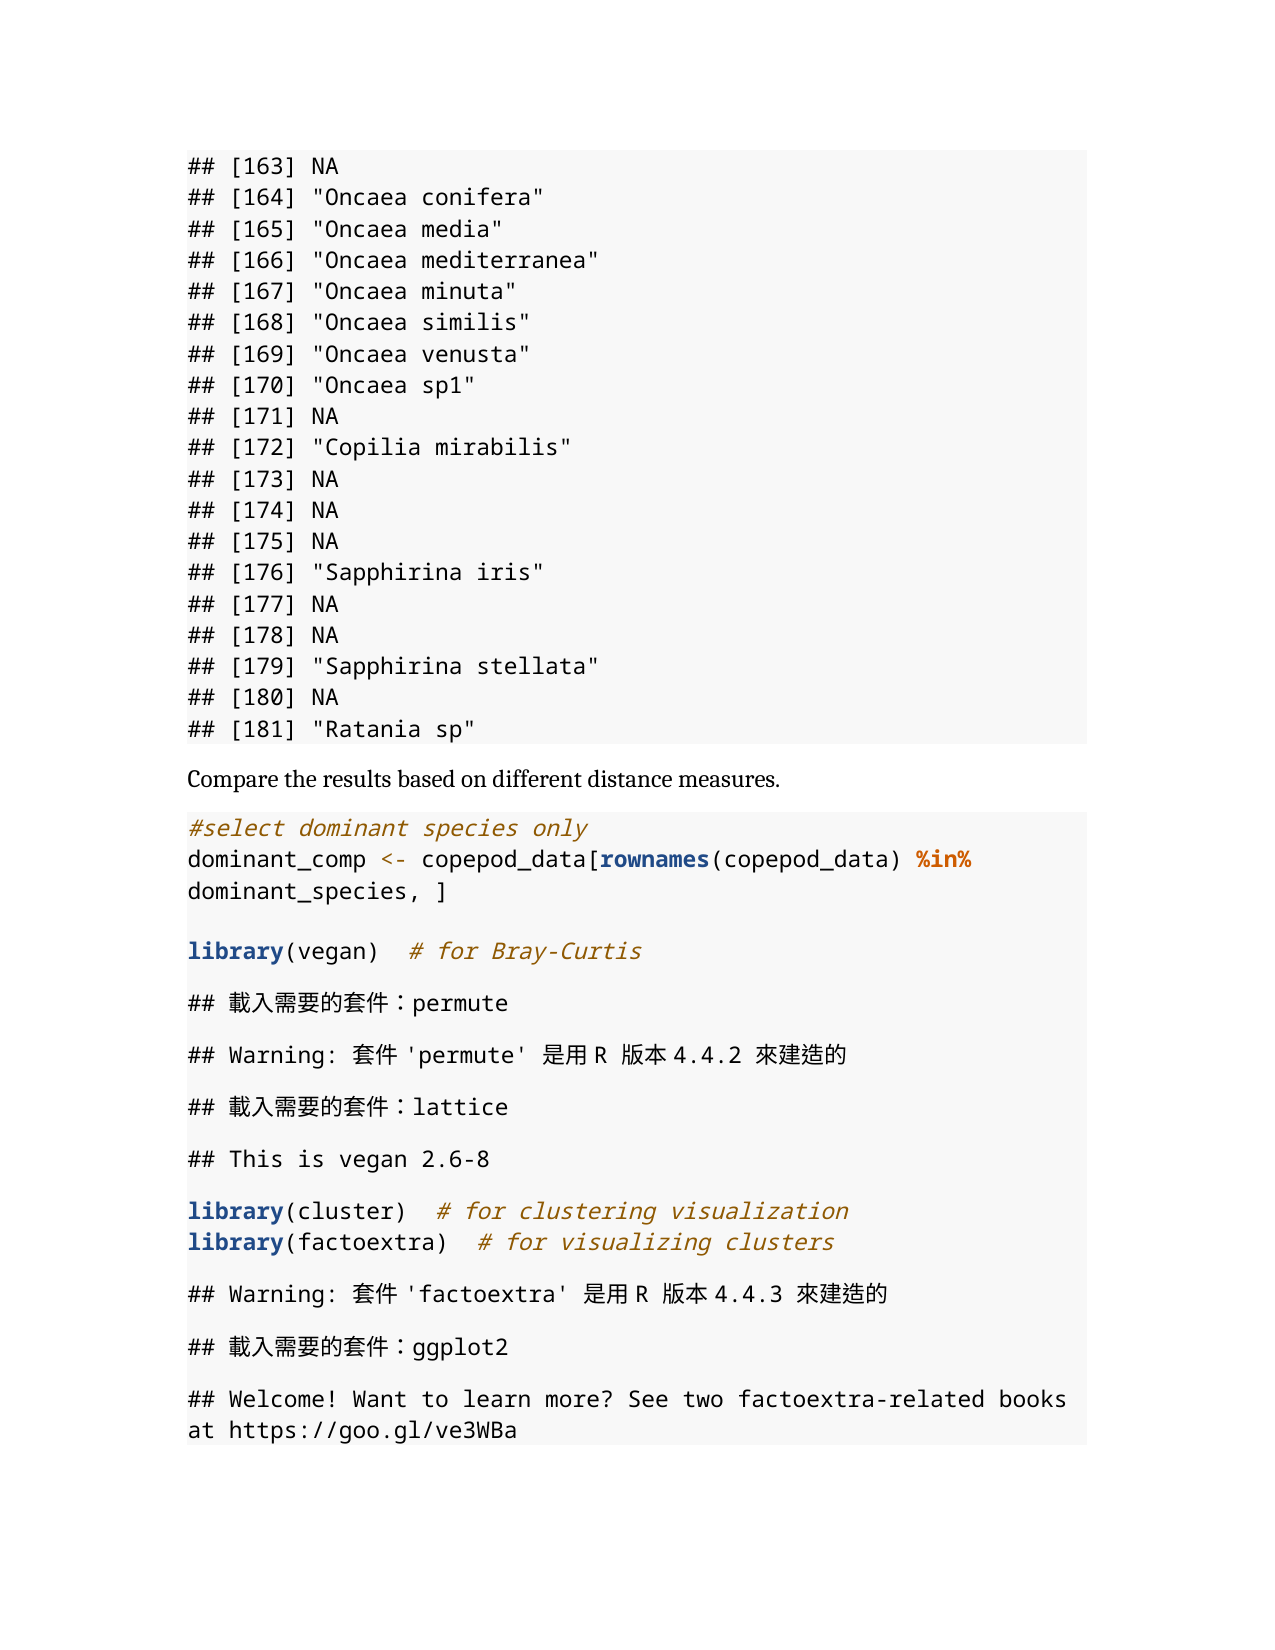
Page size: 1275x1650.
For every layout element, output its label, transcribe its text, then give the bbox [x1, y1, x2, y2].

text ## Welcome! Want to learn more? See two factoextra-related books at https://goo.gl/ve3WBa [187, 1382, 1087, 1445]
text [187, 150, 1087, 744]
text ## 載入需要的套件：permute [187, 987, 1087, 1018]
text ## 載入需要的套件：lattice [187, 1091, 1087, 1122]
text library(cluster) # for clustering visualization library(factoextra) # for visualizing clusters [834, 1195, 1087, 1257]
text ## 載入需要的套件：ggplot2 [187, 1330, 1087, 1362]
text ## This is vegan 2.6-8 [187, 1143, 1087, 1174]
text #select dominant species only dominant_comp <- copepod_data[rownames(copepod_data) %in% dominant_species, ] library(vegan) # for Bray-Curtis [187, 812, 1087, 966]
text ## Warning: 套件 'permute' 是用 R 版本 4.4.2 來建造的 [187, 1039, 1087, 1070]
text Compare the results based on different distance measures. [187, 764, 1087, 793]
text ## Warning: 套件 'factoextra' 是用 R 版本 4.4.3 來建造的 [187, 1278, 1087, 1309]
